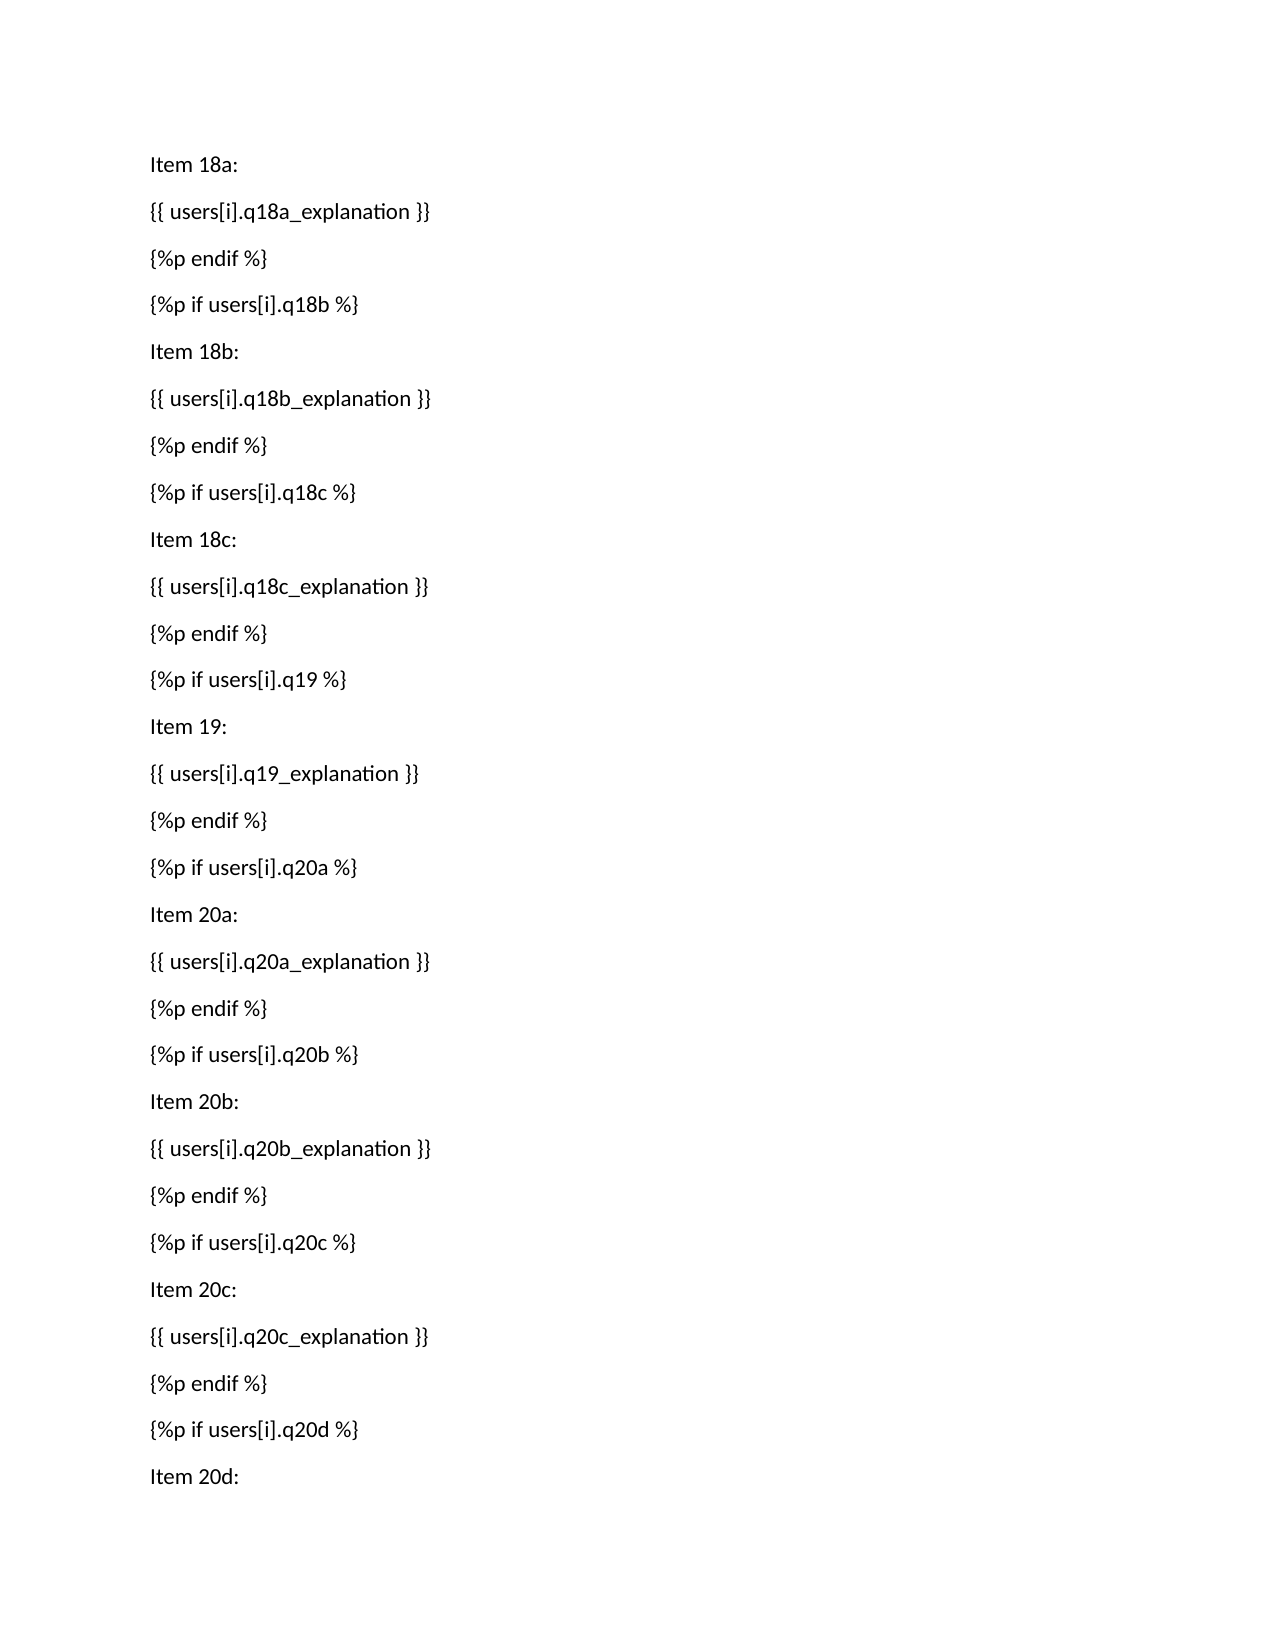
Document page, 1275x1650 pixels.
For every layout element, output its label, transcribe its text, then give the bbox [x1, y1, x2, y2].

text Item 20a: [150, 900, 1125, 928]
text {%p if users[i].q18c %} [150, 478, 1125, 506]
text {%p endif %} [150, 619, 1125, 647]
text {{ users[i].q20c_explanation }} [150, 1322, 1125, 1350]
text {%p endif %} [150, 431, 1125, 459]
text Item 20d: [150, 1462, 1125, 1491]
text Item 20b: [150, 1087, 1125, 1116]
text {%p if users[i].q20c %} [150, 1228, 1125, 1256]
text {%p endif %} [150, 1181, 1125, 1209]
text Item 20c: [150, 1275, 1125, 1303]
text {%p if users[i].q20d %} [150, 1416, 1125, 1444]
text {%p if users[i].q19 %} [150, 666, 1125, 694]
text {{ users[i].q20b_explanation }} [150, 1134, 1125, 1162]
text {{ users[i].q20a_explanation }} [150, 947, 1125, 975]
text Item 18a: [150, 150, 1125, 178]
text Item 18b: [150, 337, 1125, 366]
text Item 19: [150, 712, 1125, 741]
text {{ users[i].q18b_explanation }} [150, 384, 1125, 412]
text {{ users[i].q19_explanation }} [150, 759, 1125, 787]
text {%p if users[i].q20b %} [150, 1041, 1125, 1069]
text {%p endif %} [150, 244, 1125, 272]
text Item 18c: [150, 525, 1125, 553]
text {%p endif %} [150, 1369, 1125, 1397]
text {%p if users[i].q20a %} [150, 853, 1125, 881]
text {{ users[i].q18a_explanation }} [150, 197, 1125, 225]
text {%p if users[i].q18b %} [150, 291, 1125, 319]
text {%p endif %} [150, 806, 1125, 834]
text {{ users[i].q18c_explanation }} [150, 572, 1125, 600]
text {%p endif %} [150, 994, 1125, 1022]
